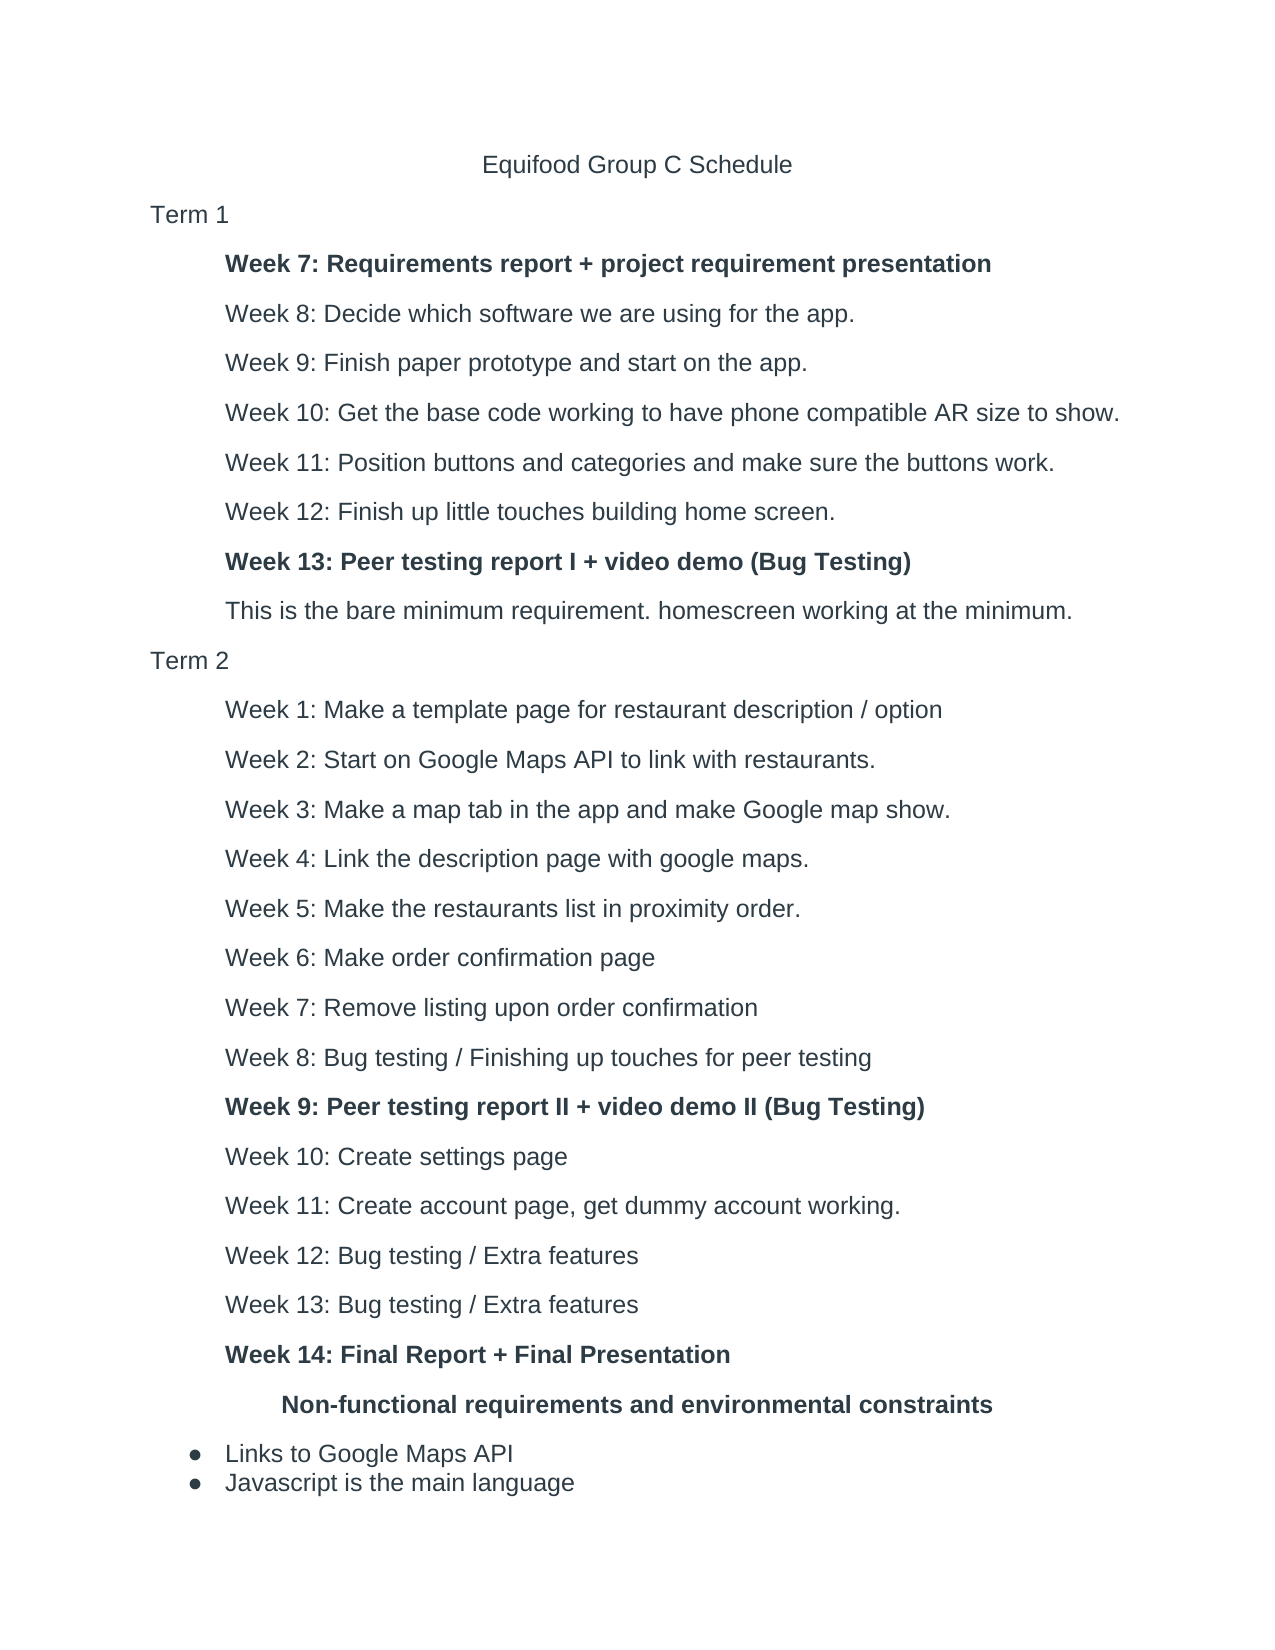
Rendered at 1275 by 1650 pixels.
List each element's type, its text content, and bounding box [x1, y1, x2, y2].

text Week 8: Bug testing / Finishing up touches for peer testing [150, 1042, 1125, 1071]
text Week 5: Make the restaurants list in proximity order. [150, 894, 1125, 922]
text Term 2 [150, 646, 1125, 674]
text Week 11: Create account page, get dummy account working. [150, 1191, 1125, 1220]
text Week 9: Finish paper prototype and start on the app. [150, 348, 1125, 377]
text Non-functional requirements and environmental constraints [150, 1389, 1125, 1418]
text Week 10: Create settings page [150, 1142, 1125, 1170]
text Week 8: Decide which software we are using for the app. [150, 299, 1125, 327]
text Week 6: Make order confirmation page [150, 943, 1125, 972]
text Week 2: Start on Google Maps API to link with restaurants. [150, 745, 1125, 774]
text Week 12: Finish up little touches building home screen. [150, 497, 1125, 526]
text Week 14: Final Report + Final Presentation [150, 1340, 1125, 1369]
text Week 7: Requirements report + project requirement presentation [150, 249, 1125, 278]
text Term 1 [150, 199, 1125, 228]
text This is the bare minimum requirement. homescreen working at the minimum. [150, 596, 1125, 625]
text Week 13: Peer testing report I + video demo (Bug Testing) [150, 547, 1125, 575]
text Week 13: Bug testing / Extra features [150, 1290, 1125, 1319]
text Week 11: Position buttons and categories and make sure the buttons work. [150, 447, 1125, 476]
text Week 12: Bug testing / Extra features [150, 1241, 1125, 1269]
text Week 9: Peer testing report II + video demo II (Bug Testing) [150, 1092, 1125, 1121]
list Links to Google Maps API [187, 1439, 1125, 1468]
text Equifood Group C Schedule [150, 150, 1125, 179]
text Week 1: Make a template page for restaurant description / option [150, 695, 1125, 724]
text Week 7: Remove listing upon order confirmation [150, 993, 1125, 1022]
text Week 10: Get the base code working to have phone compatible AR size to show. [150, 398, 1125, 427]
text Week 4: Link the description page with google maps. [150, 844, 1125, 873]
text Week 3: Make a map tab in the app and make Google map show. [150, 794, 1125, 823]
list Javascript is the main language [187, 1468, 1125, 1497]
